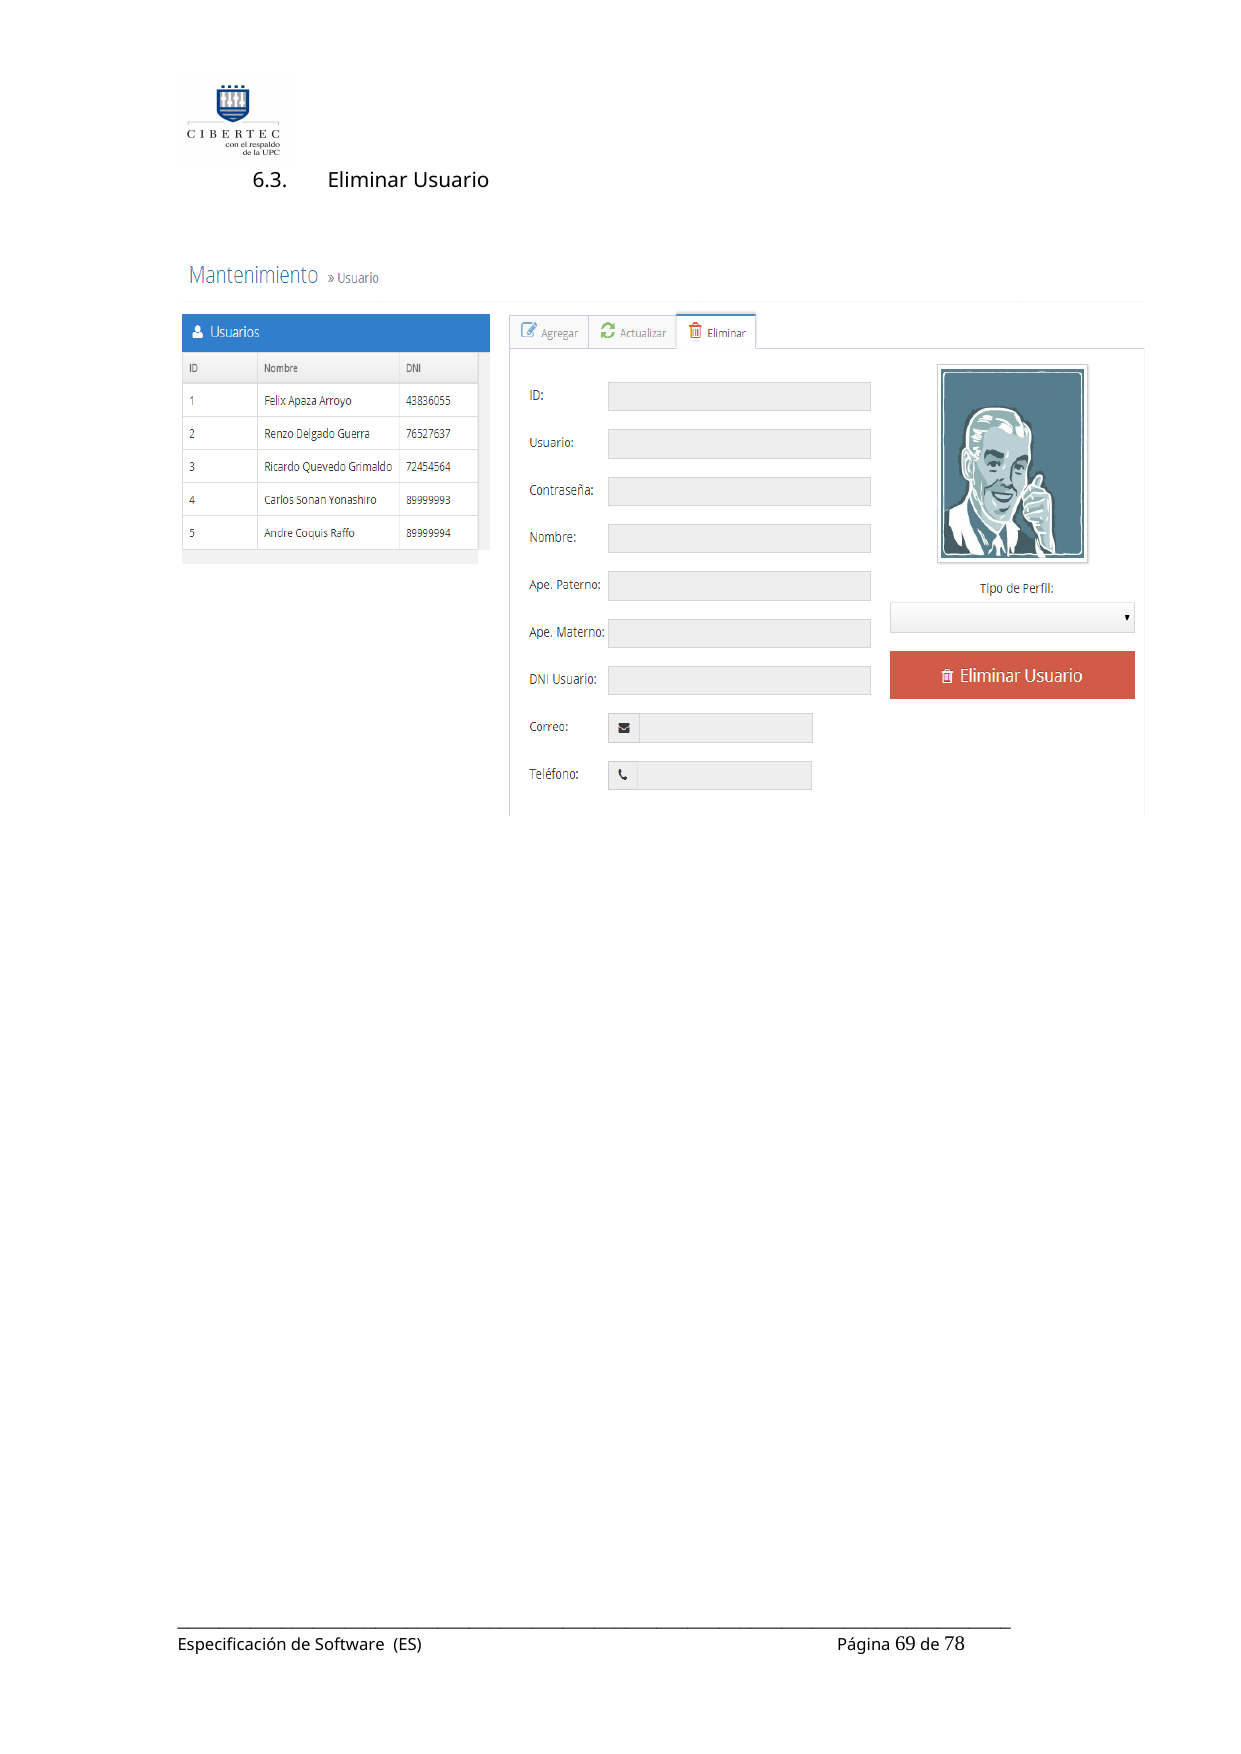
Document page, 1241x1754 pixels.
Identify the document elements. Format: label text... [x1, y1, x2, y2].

picture [177, 75, 293, 165]
text 6.3. Eliminar Usuario [177, 165, 1063, 193]
picture [177, 248, 1145, 816]
